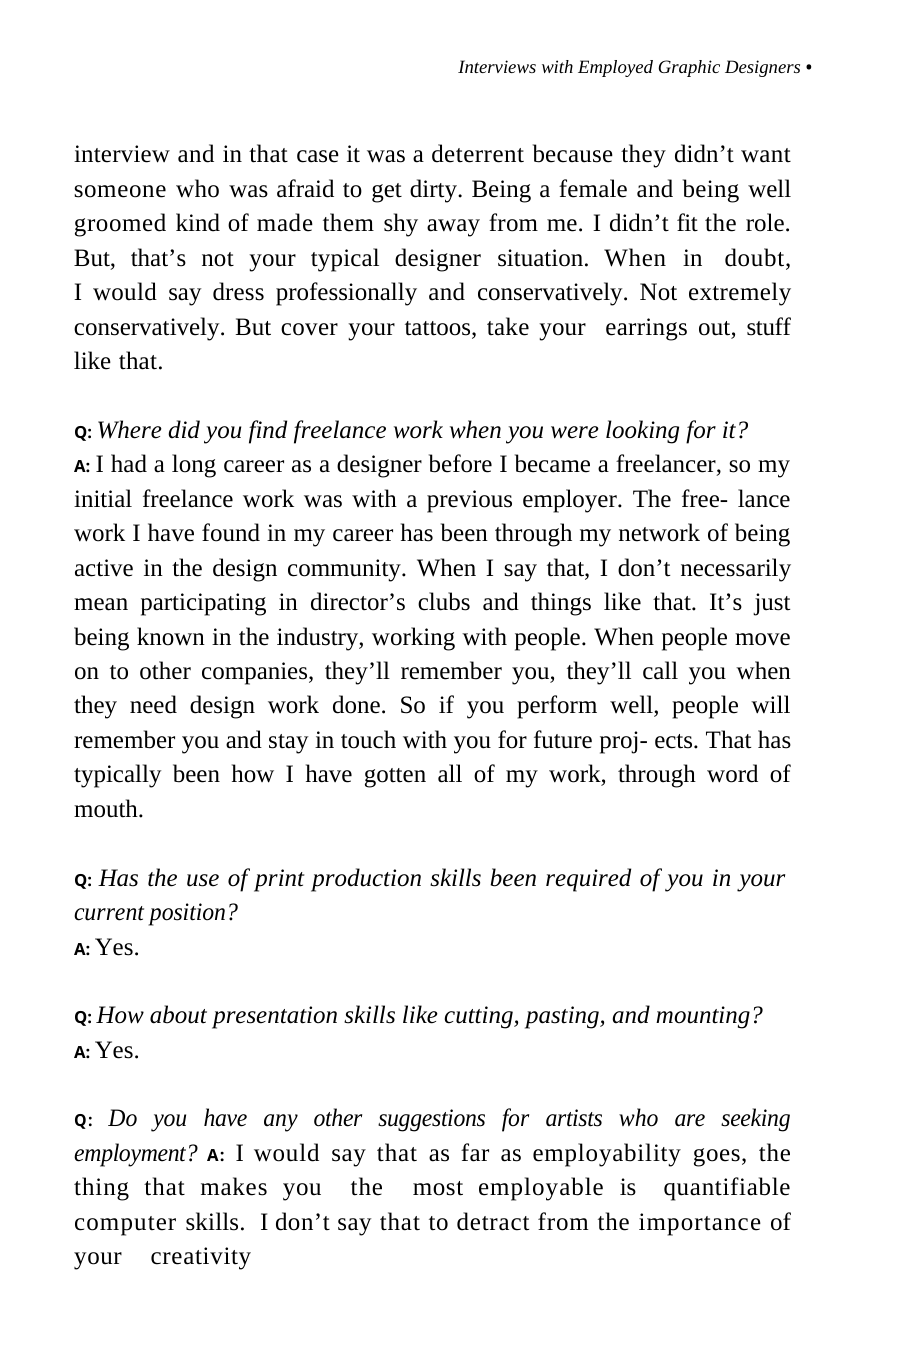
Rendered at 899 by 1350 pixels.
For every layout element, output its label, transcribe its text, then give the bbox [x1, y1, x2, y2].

text interview and in that case it was a deterrent because they didn’t want someone who was afraid to get dirty. Being a female and being well groomed kind of made them shy away from me. I didn’t fit the role. But, that’s not your typical designer situation. When in doubt, I would say dress professionally and conservatively. Not extremely conservatively. But cover your tattoos, take your earrings out, stuff like that. [74, 139, 791, 375]
text Q: Do you have any other suggestions for artists who are seeking employment? A: I would say that as far as employability goes, the thing that makes you the most employable is quantifiable computer skills. I don’t say that to detract from the importance of your creativity [74, 1103, 791, 1270]
text Q: Has the use of print production skills been required of you in your current position? [74, 863, 788, 926]
text Q: Where did you find freelance work when you were looking for it? [74, 415, 803, 444]
text A: Yes. [74, 1035, 803, 1063]
text A: I had a long career as a designer before I became a freelancer, so my initial freelance work was with a previous employer. The free- lance work I have found in my career has been through my network of being active in the design community. When I say that, I don’t necessarily mean participating in director’s clubs and things like that. It’s just being known in the industry, working with people. When people move on to other companies, they’ll remember you, they’ll call you when they need design work done. So if you perform well, people will remember you and stay in touch with you for future proj- ects. That has typically been how I have gotten all of my work, through word of mouth. [74, 449, 792, 823]
text A: Yes. [74, 932, 803, 961]
text Q: How about presentation skills like cutting, pasting, and mounting? [74, 1000, 803, 1029]
